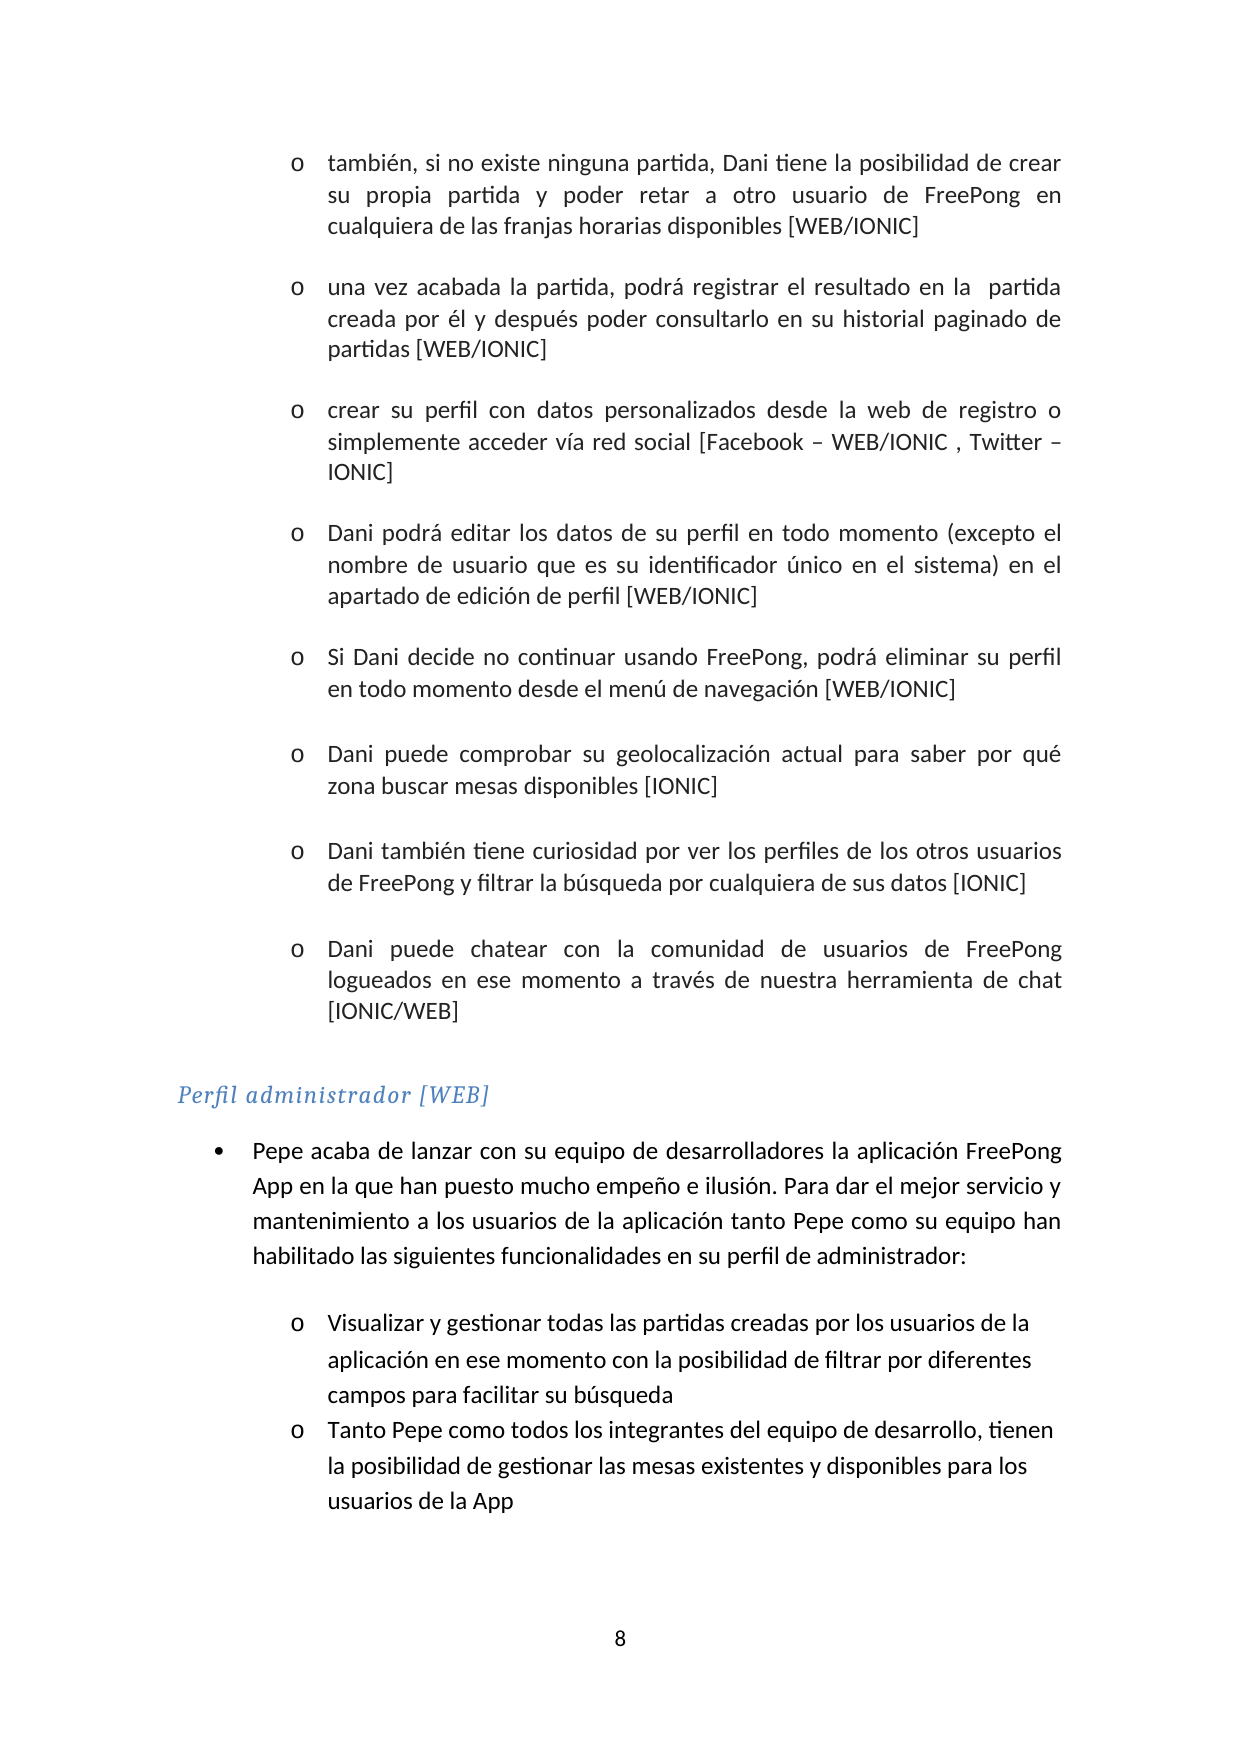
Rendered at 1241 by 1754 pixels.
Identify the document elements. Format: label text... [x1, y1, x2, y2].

list crear su perfil con datos personalizados desde la web de registro o simplemente acceder vía red social [Facebook – WEB/IONIC , Twitter – IONIC] [290, 394, 1063, 487]
list Si Dani decide no continuar usando FreePong, podrá eliminar su perfil en todo momento desde el menú de navegación [WEB/IONIC] [290, 641, 1063, 703]
list Dani también tiene curiosidad por ver los perfiles de los otros usuarios de FreePong y filtrar la búsqueda por cualquiera de sus datos [IONIC] [290, 836, 1063, 898]
list también, si no existe ninguna partida, Dani tiene la posibilidad de crear su propia partida y poder retar a otro usuario de FreePong en cualquiera de las franjas horarias disponibles [WEB/IONIC] [290, 148, 1063, 240]
list Pepe acaba de lanzar con su equipo de desarrolladores la aplicación FreePong App en la que han puesto mucho empeño e ilusión. Para dar el mejor servicio y mantenimiento a los usuarios de la aplicación tanto Pepe como su equipo han habilitado las siguientes funcionalidades en su perfil de administrador: [215, 1135, 1063, 1271]
list Dani puede comprobar su geolocalización actual para saber por qué zona buscar mesas disponibles [IONIC] [290, 738, 1063, 801]
subtitle Perfil administrador [WEB] [177, 1081, 1063, 1110]
list Tanto Pepe como todos los integrantes del equipo de desarrollo, tienen la posibilidad de gestionar las mesas existentes y disponibles para los usuarios de la App [290, 1414, 1063, 1516]
list Dani puede chatear con la comunidad de usuarios de FreePong logueados en ese momento a través de nuestra herramienta de chat [IONIC/WEB] [290, 933, 1063, 1026]
list Visualizar y gestionar todas las partidas creadas por los usuarios de la aplicación en ese momento con la posibilidad de filtrar por diferentes campos para facilitar su búsqueda [290, 1307, 1063, 1409]
list una vez acabada la partida, podrá registrar el resultado en la partida creada por él y después poder consultarlo en su historial paginado de partidas [WEB/IONIC] [290, 271, 1063, 364]
list Dani podrá editar los datos de su perfil en todo momento (excepto el nombre de usuario que es su identificador único en el sistema) en el apartado de edición de perfil [WEB/IONIC] [290, 518, 1063, 610]
